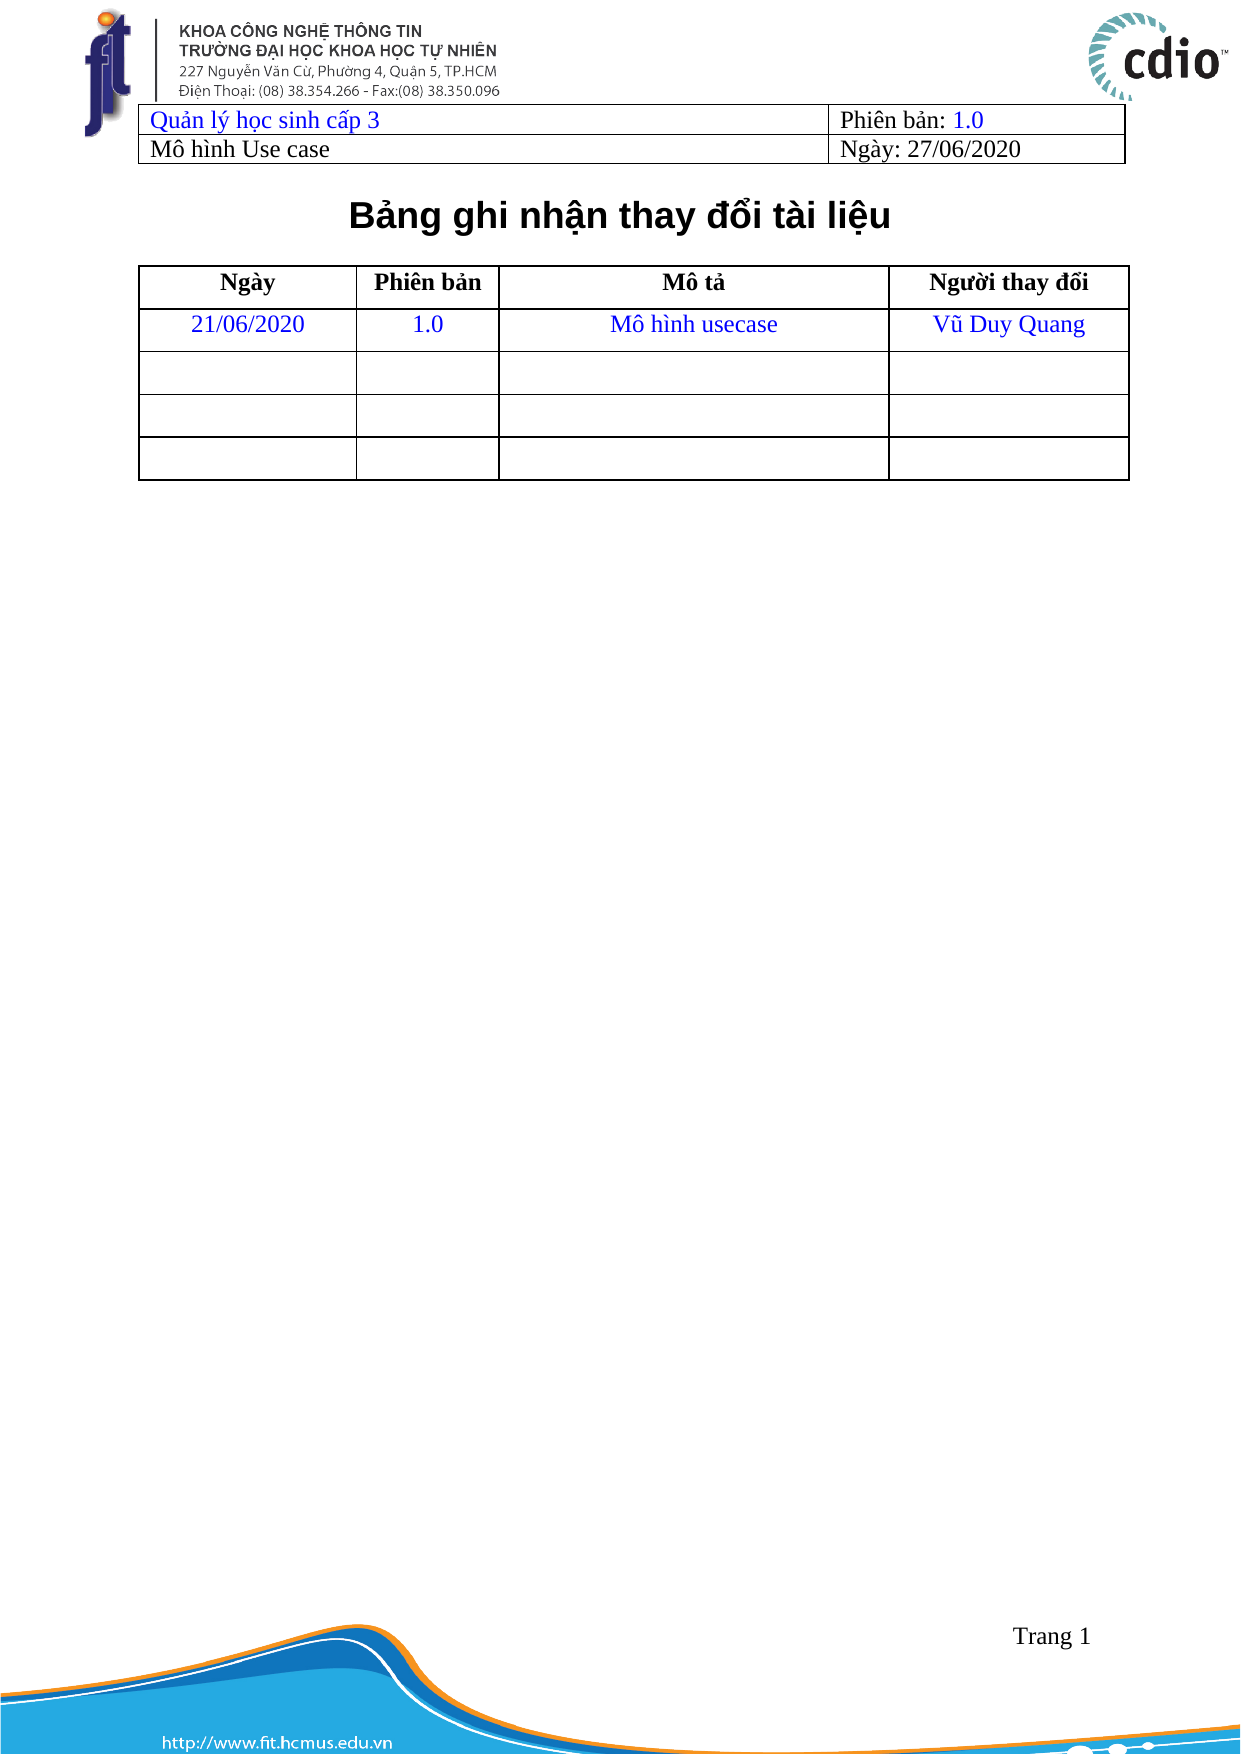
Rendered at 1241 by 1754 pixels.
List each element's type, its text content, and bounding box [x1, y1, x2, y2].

table_cell [890, 395, 1128, 436]
table_cell 21/06/2020 [140, 310, 356, 351]
table_cell [500, 352, 888, 393]
table_cell [500, 395, 888, 436]
table_cell [140, 438, 356, 479]
table_cell [500, 438, 888, 479]
picture [0, 1621, 1241, 1754]
picture [139, 105, 828, 134]
picture [139, 135, 828, 161]
table_header Mô tả [500, 267, 888, 308]
table_cell [140, 395, 356, 436]
table_cell [357, 352, 498, 393]
table_header Người thay đổi [890, 267, 1128, 308]
table_header Ngày [140, 267, 356, 308]
picture [829, 105, 1124, 134]
table_cell Mô hình usecase [500, 310, 888, 351]
picture [61, 1, 1241, 161]
table_header Phiên bản [357, 267, 498, 308]
table_cell [357, 438, 498, 479]
table_cell [357, 395, 498, 436]
picture [829, 135, 1124, 161]
table_cell Vũ Duy Quang [890, 310, 1128, 351]
text Bảng ghi nhận thay đổi tài liệu [150, 193, 1090, 236]
table_cell [890, 352, 1128, 393]
table_cell [890, 438, 1128, 479]
table_cell 1.0 [357, 310, 498, 351]
table_cell [140, 352, 356, 393]
